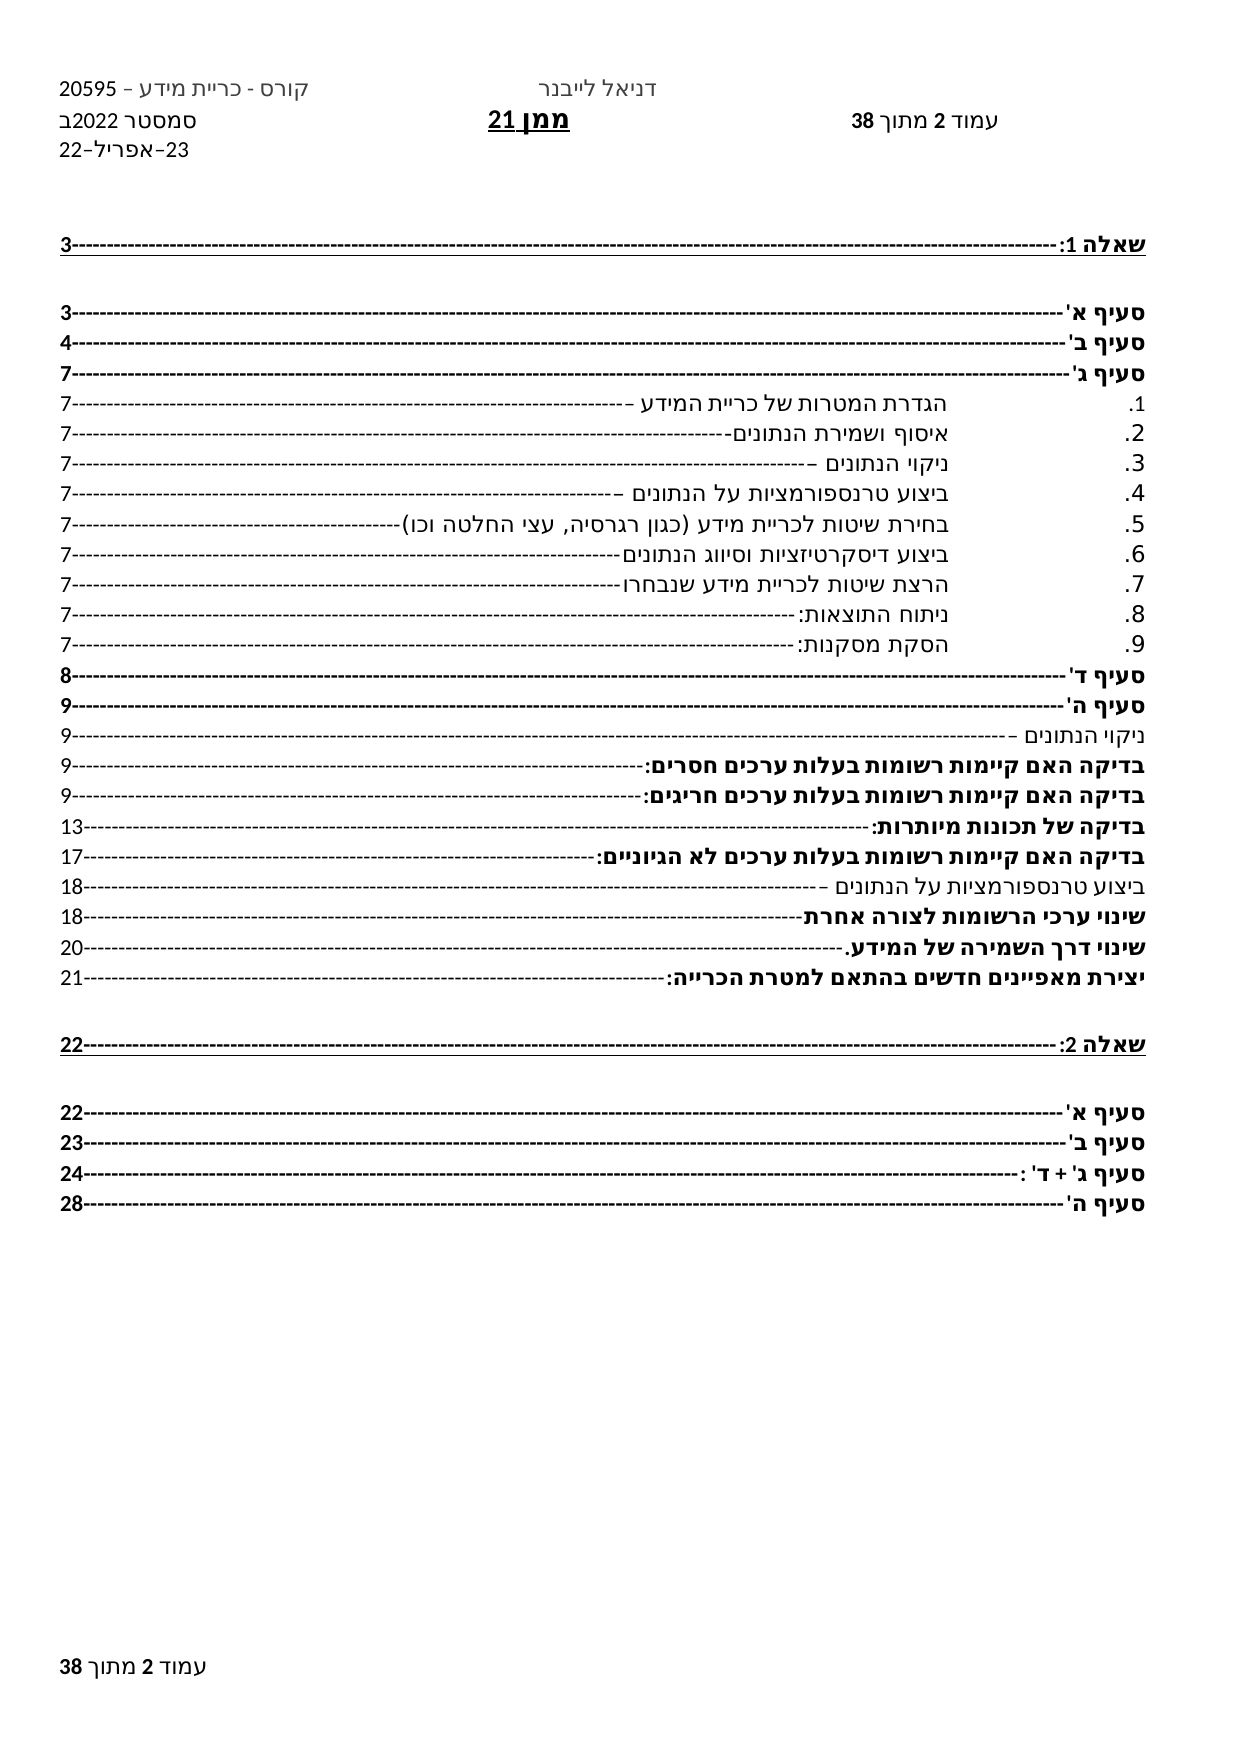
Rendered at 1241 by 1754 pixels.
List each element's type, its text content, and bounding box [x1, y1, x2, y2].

text סעיף ה' 9 [59, 691, 1146, 719]
text 3. ניקוי הנתונים – 7 [59, 449, 1146, 477]
text סעיף ב' 4 [59, 328, 1146, 357]
text 2. איסוף ושמירת הנתונים- 7 [59, 419, 1146, 447]
text בדיקה האם קיימות רשומות בעלות ערכים לא הגיוניים: 17 [59, 842, 1146, 870]
text בדיקה האם קיימות רשומות בעלות ערכים חריגים: 9 [59, 782, 1146, 810]
text 9. הסקת מסקנות: 7 [59, 631, 1146, 659]
text סעיף א' 3 [59, 298, 1146, 326]
text סעיף ה' 28 [59, 1189, 1146, 1217]
text 1. הגדרת המטרות של כריית המידע – 7 [59, 389, 1146, 417]
text סעיף א' 22 [59, 1098, 1146, 1126]
text 4. ביצוע טרנספורמציות על הנתונים – 7 [59, 479, 1146, 508]
text ביצוע טרנספורמציות על הנתונים – 18 [59, 872, 1146, 900]
text בדיקה של תכונות מיותרות: 13 [59, 812, 1146, 840]
text שינוי דרך השמירה של המידע. 20 [59, 933, 1146, 961]
text סעיף ד' 8 [59, 661, 1146, 689]
text סעיף ג' + ד' : 24 [59, 1159, 1146, 1187]
text סעיף ב' 23 [59, 1128, 1146, 1157]
text יצירת מאפיינים חדשים בהתאם למטרת הכרייה: 21 [59, 963, 1146, 991]
text שאלה 1: 3 [59, 231, 1146, 259]
text 6. ביצוע דיסקרטיזציות וסיווג הנתונים 7 [59, 540, 1146, 568]
text שאלה 2: 22 [59, 1031, 1146, 1059]
text ניקוי הנתונים – 9 [59, 721, 1146, 749]
text 5. בחירת שיטות לכריית מידע (כגון רגרסיה, עצי החלטה וכו) 7 [59, 510, 1146, 538]
text 7. הרצת שיטות לכריית מידע שנבחרו 7 [59, 570, 1146, 598]
text בדיקה האם קיימות רשומות בעלות ערכים חסרים: 9 [59, 751, 1146, 779]
text סעיף ג' 7 [59, 359, 1146, 387]
text שינוי ערכי הרשומות לצורה אחרת 18 [59, 902, 1146, 931]
text 8. ניתוח התוצאות: 7 [59, 600, 1146, 628]
